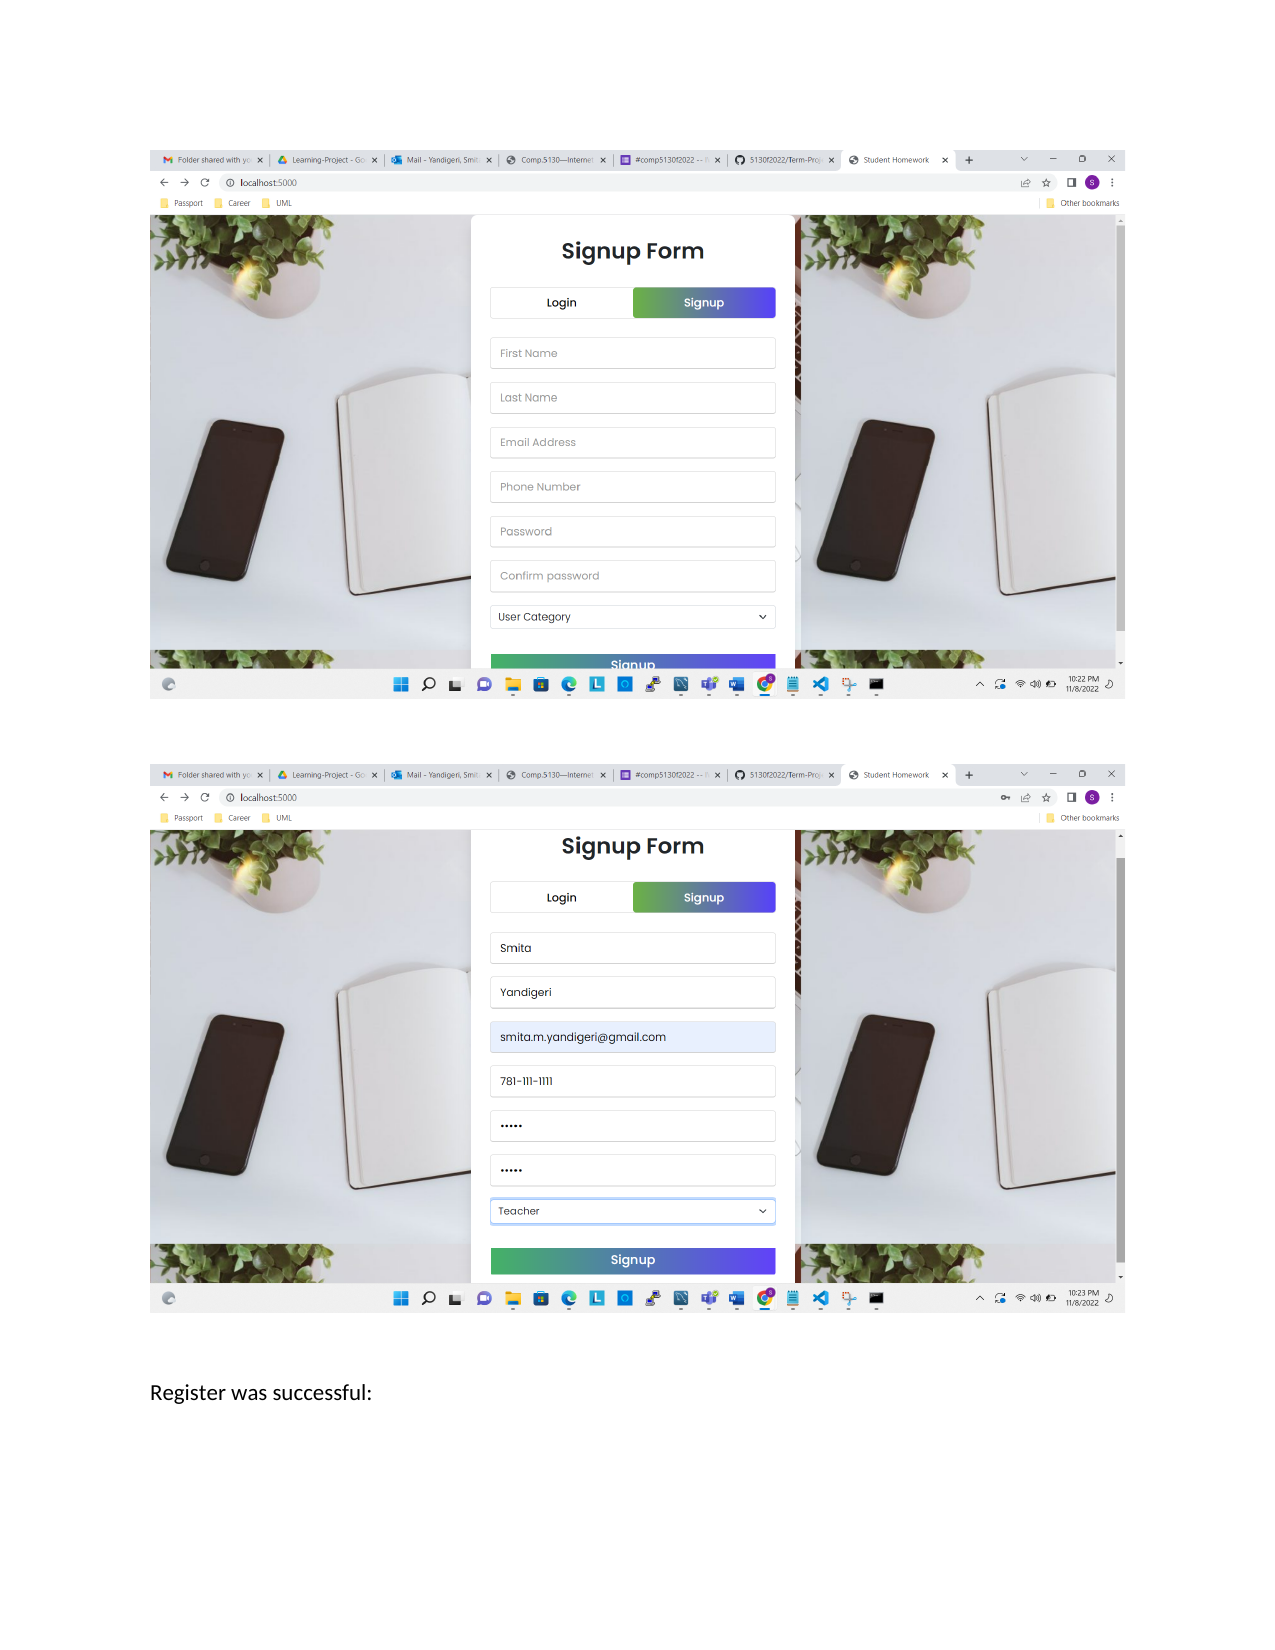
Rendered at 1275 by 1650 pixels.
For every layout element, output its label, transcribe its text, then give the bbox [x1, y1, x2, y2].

picture [150, 764, 1125, 1313]
picture [150, 150, 1125, 699]
text Register was successful: [150, 1378, 1125, 1406]
